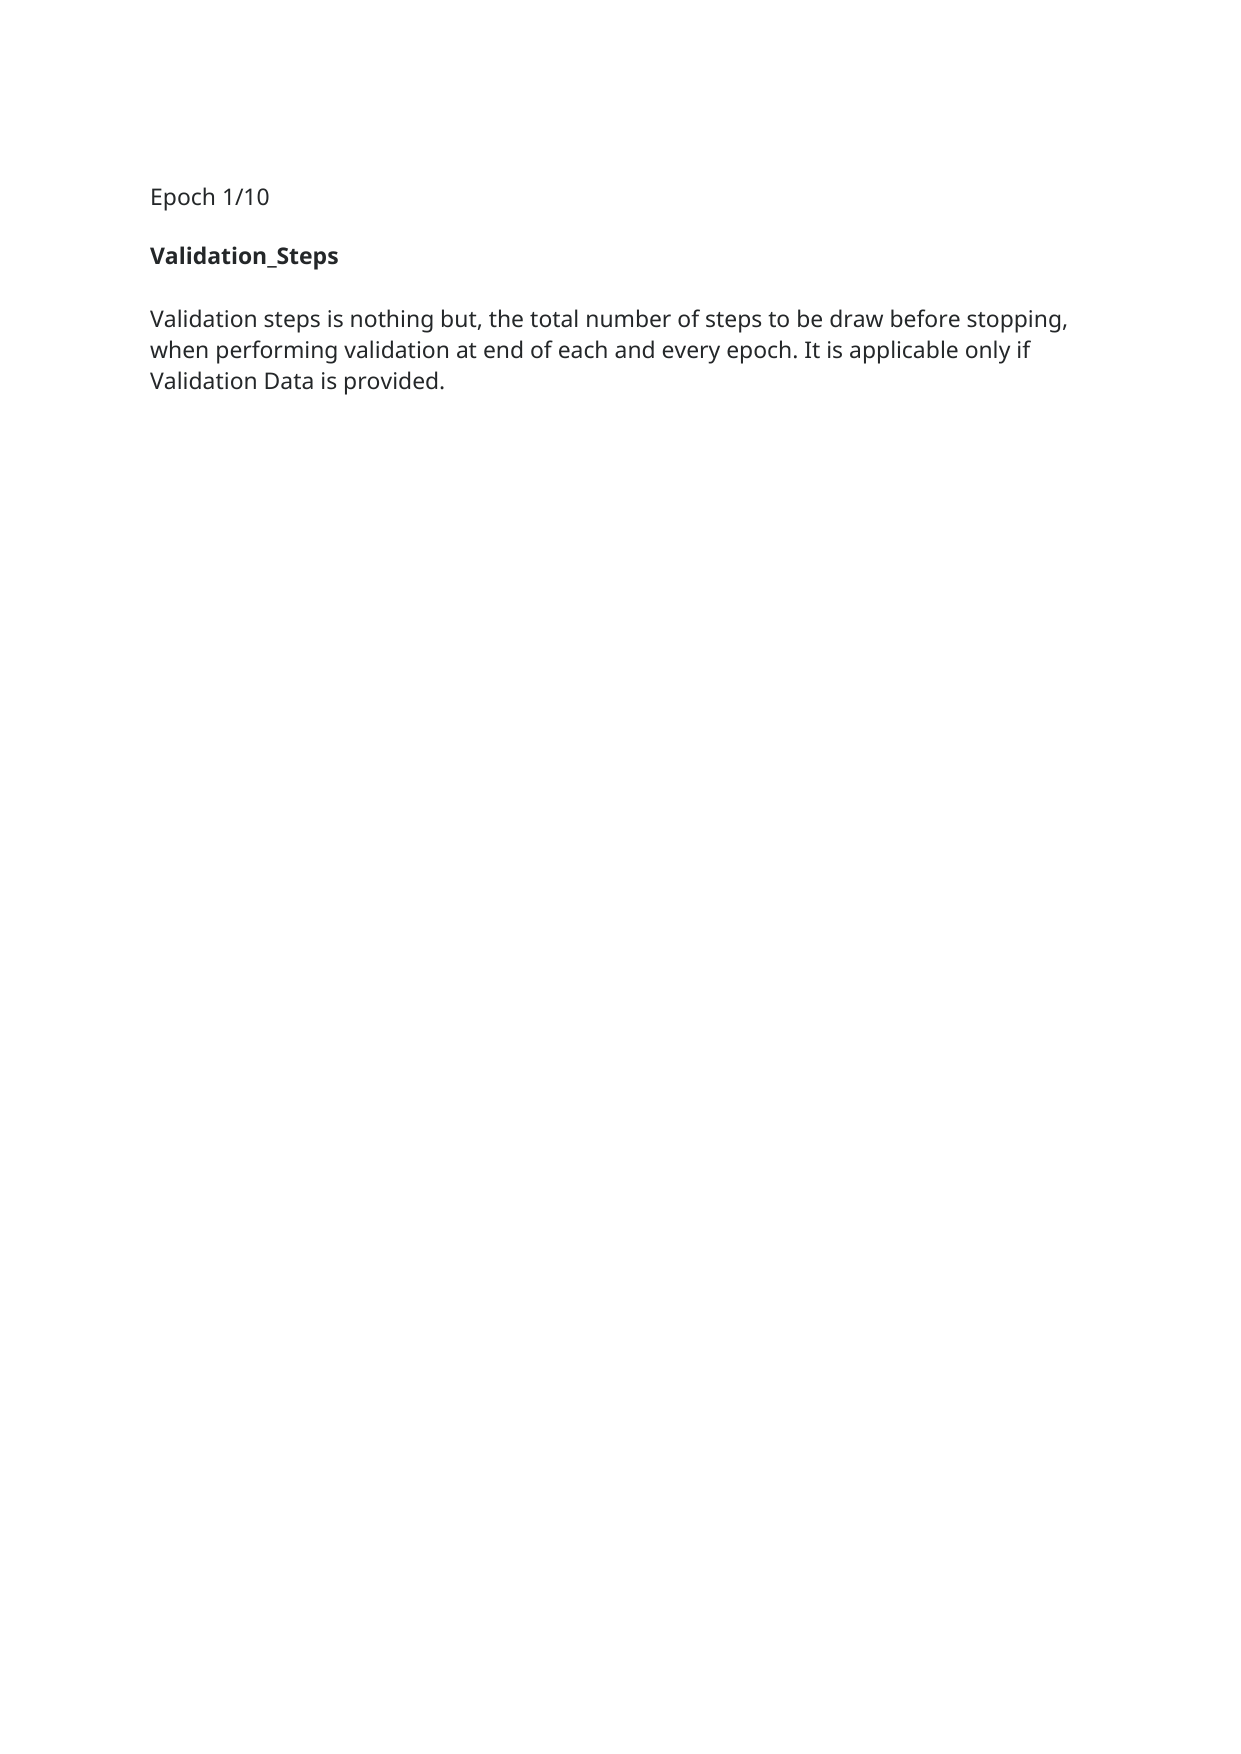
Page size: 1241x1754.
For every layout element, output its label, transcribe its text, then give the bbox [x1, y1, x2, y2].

text Epoch 1/10 [150, 181, 1090, 212]
text Validation_Steps [150, 240, 1090, 271]
text Validation steps is nothing but, the total number of steps to be draw before stopping, when performing validation at end of each and every epoch. It is applicable only if Validation Data is provided. [150, 303, 1090, 396]
